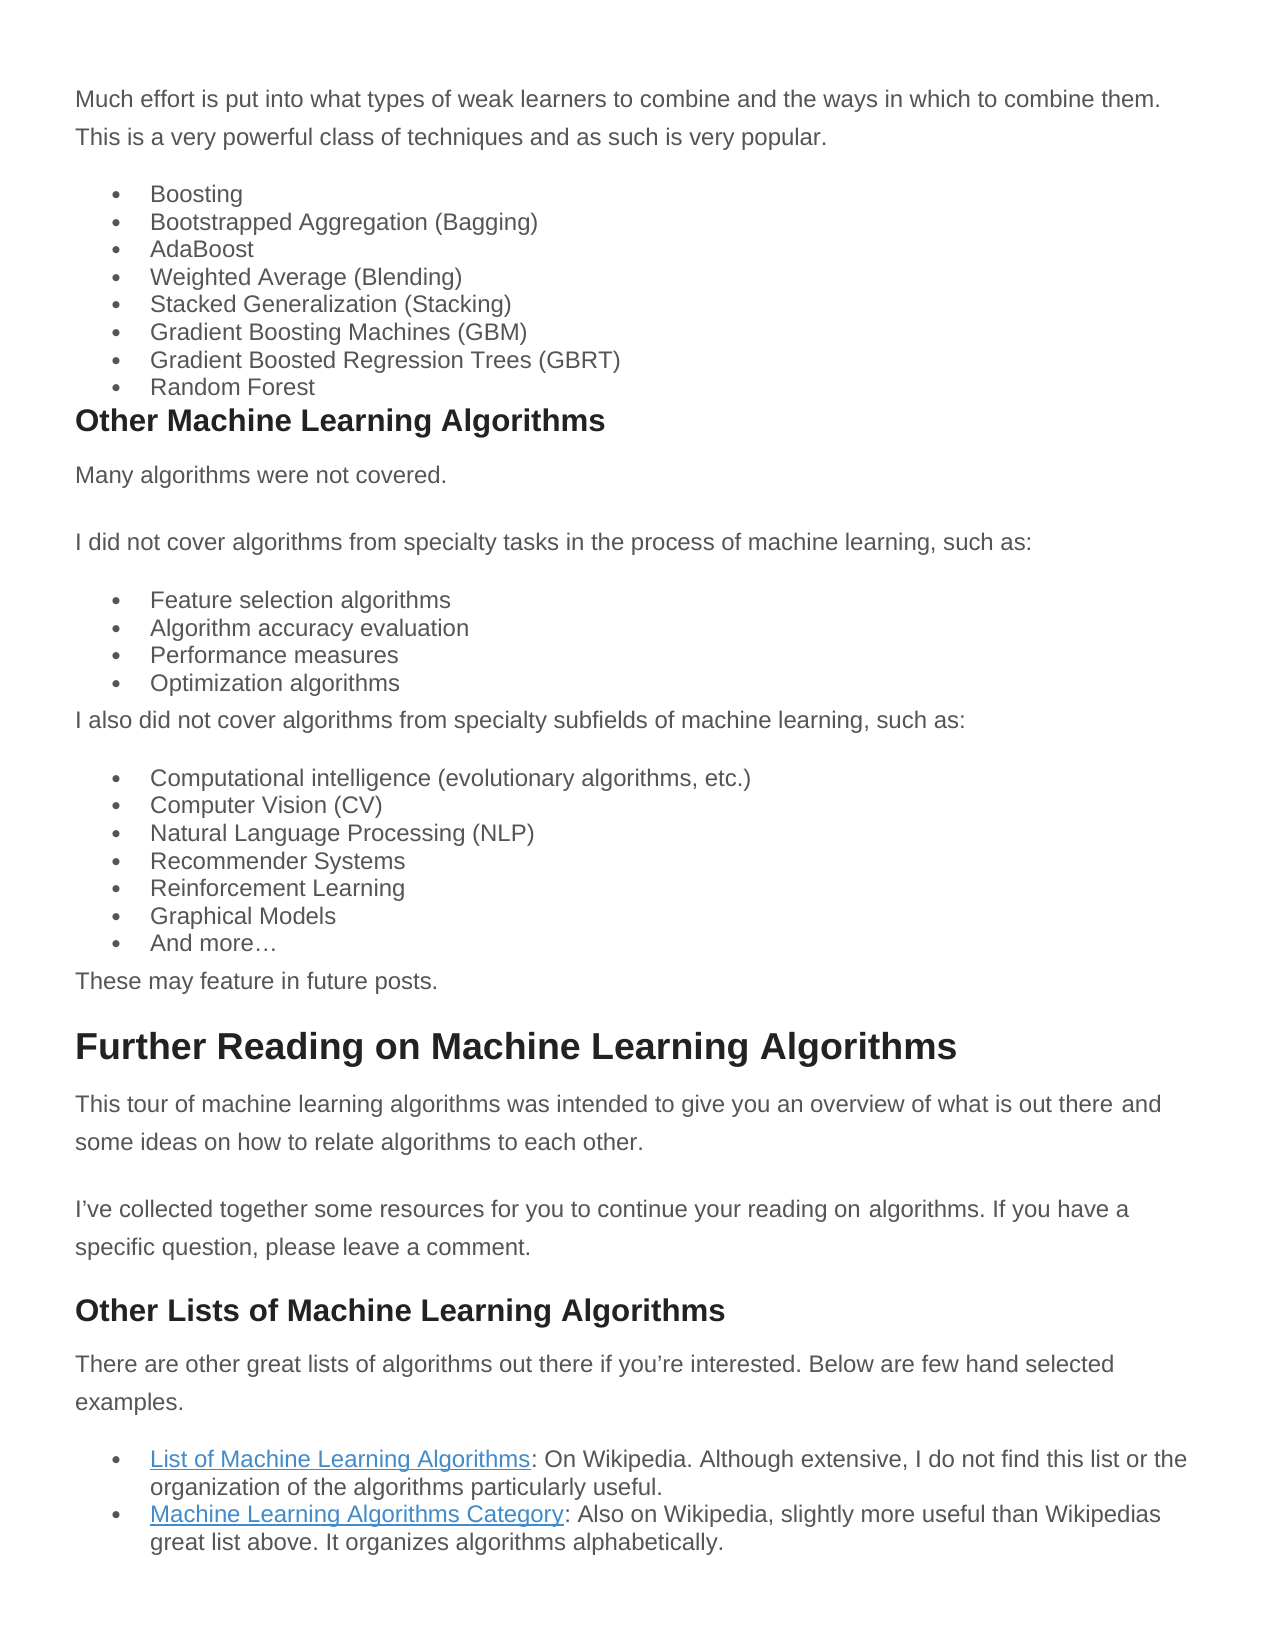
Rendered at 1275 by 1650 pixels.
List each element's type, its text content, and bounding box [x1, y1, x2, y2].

list Optimization algorithms [112, 669, 1200, 696]
list Boosting [112, 180, 1200, 208]
text I also did not cover algorithms from specialty subfields of machine learning, such as: [75, 696, 1200, 734]
list Natural Language Processing (NLP) [112, 819, 1200, 847]
text Other Machine Learning Algorithms [75, 401, 1200, 438]
list List of Machine Learning Algorithms: On Wikipedia. Although extensive, I do not find this list or the organization of the algorithms particularly useful. [112, 1445, 1200, 1500]
text Many algorithms were not covered. [75, 451, 1200, 488]
text These may feature in future posts. [75, 957, 1200, 994]
text I’ve collected together some resources for you to continue your reading on algorithms. If you have a specific question, please leave a comment. [75, 1185, 1200, 1260]
list AdaBoost [112, 235, 1200, 263]
list Reinforcement Learning [112, 874, 1200, 902]
list Random Forest [112, 373, 1200, 401]
list Graphical Models [112, 902, 1200, 929]
list Computational intelligence (evolutionary algorithms, etc.) [112, 764, 1200, 791]
list Performance measures [112, 641, 1200, 669]
text Much effort is put into what types of weak learners to combine and the ways in which to combine them. This is a very powerful class of techniques and as such is very popular. [75, 75, 1200, 150]
list Bootstrapped Aggregation (Bagging) [112, 208, 1200, 235]
list Computer Vision (CV) [112, 791, 1200, 819]
list Stacked Generalization (Stacking) [112, 290, 1200, 318]
text This tour of machine learning algorithms was intended to give you an overview of what is out there and some ideas on how to relate algorithms to each other. [75, 1080, 1200, 1155]
list Feature selection algorithms [112, 586, 1200, 613]
list Gradient Boosting Machines (GBM) [112, 318, 1200, 346]
list Algorithm accuracy evaluation [112, 613, 1200, 641]
text There are other great lists of algorithms out there if you’re interested. Below are few hand selected examples. [75, 1340, 1200, 1415]
list Machine Learning Algorithms Category: Also on Wikipedia, slightly more useful than Wikipedias great list above. It organizes algorithms alphabetically. [112, 1500, 1200, 1556]
text Further Reading on Machine Learning Algorithms [75, 1024, 1200, 1068]
list Gradient Boosted Regression Trees (GBRT) [112, 346, 1200, 373]
text Other Lists of Machine Learning Algorithms [75, 1290, 1200, 1328]
list And more… [112, 929, 1200, 957]
list Recommender Systems [112, 847, 1200, 874]
text I did not cover algorithms from specialty tasks in the process of machine learning, such as: [75, 518, 1200, 556]
list Weighted Average (Blending) [112, 263, 1200, 290]
